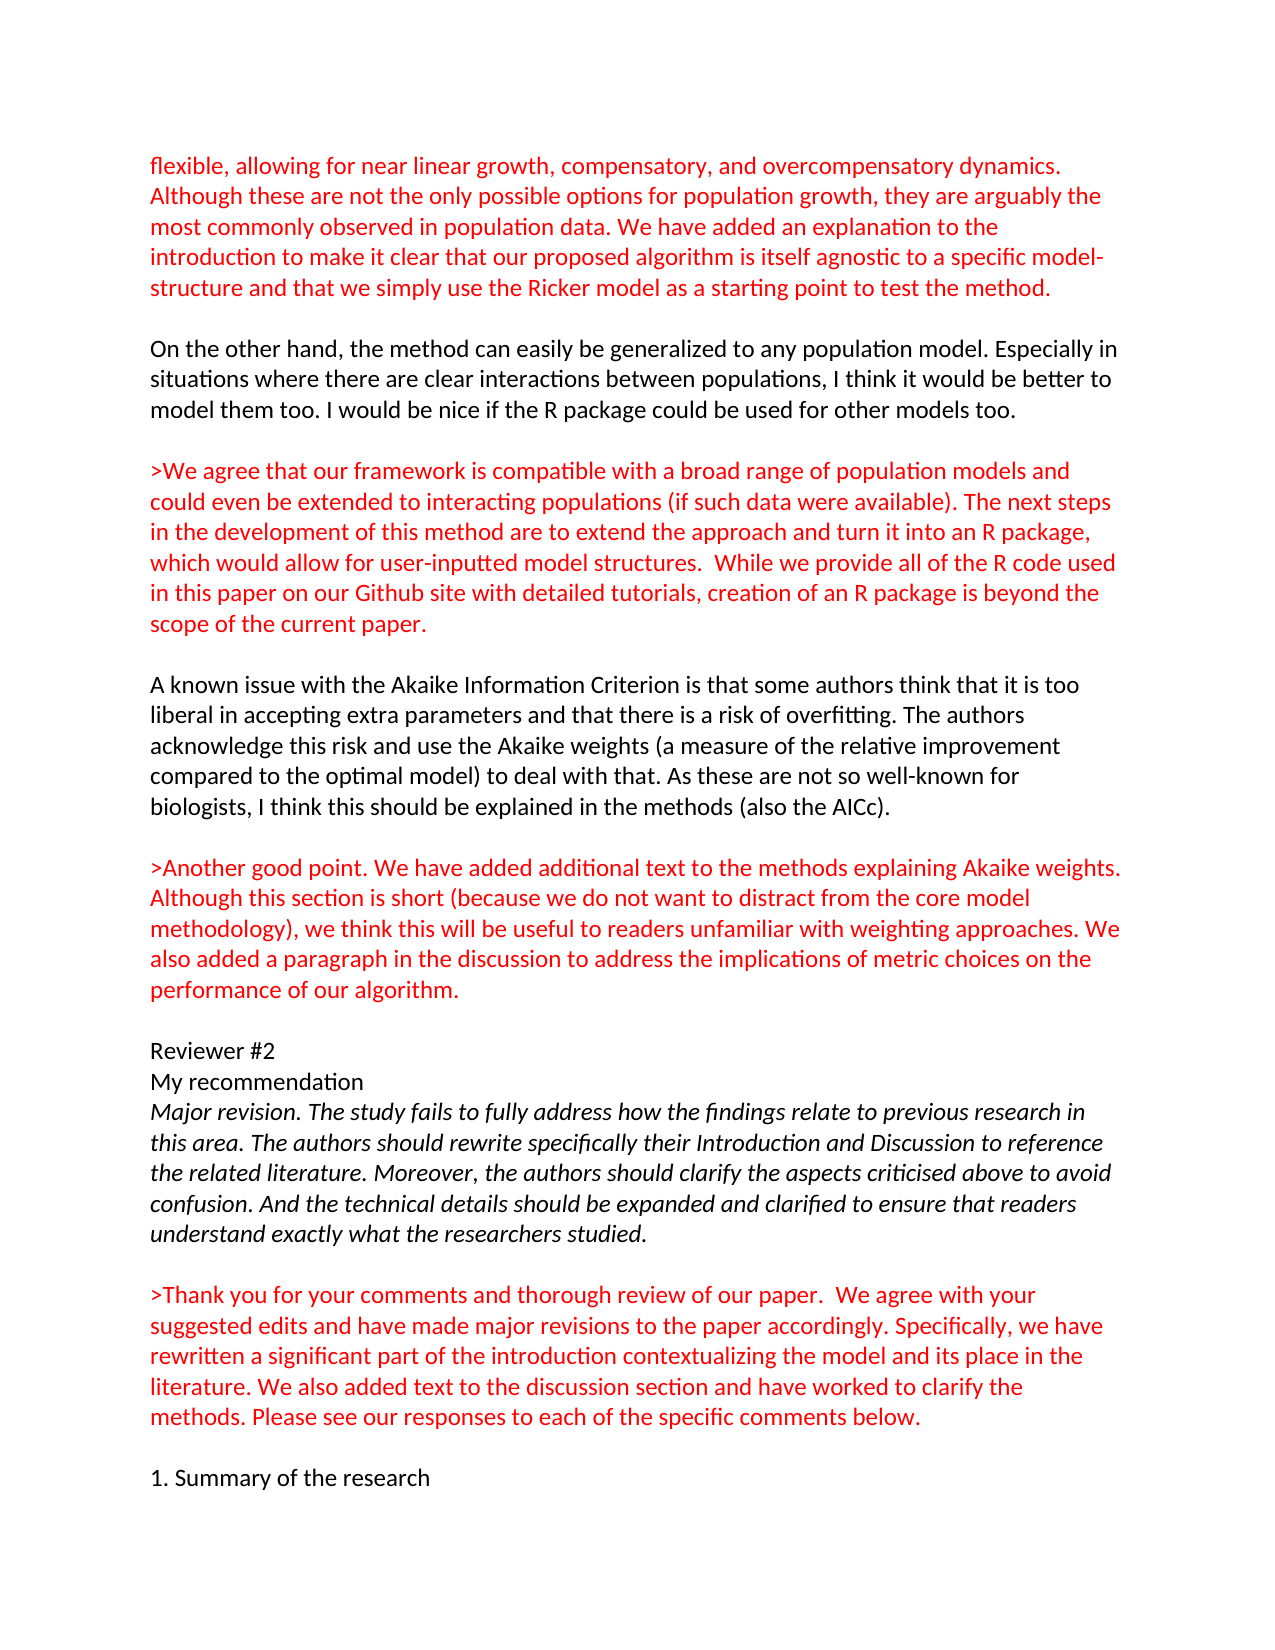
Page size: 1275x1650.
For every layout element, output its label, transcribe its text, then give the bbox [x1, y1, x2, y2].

text On the other hand, the method can easily be generalized to any population model. Especially in situations where there are clear interactions between populations, I think it would be better to model them too. I would be nice if the R package could be used for other models too. [150, 303, 1125, 425]
text >Another good point. We have added additional text to the methods explaining Akaike weights. Although this section is short (because we do not want to distract from the core model methodology), we think this will be useful to readers unfamiliar with weighting approaches. We also added a paragraph in the discussion to address the implications of metric choices on the performance of our algorithm. Reviewer #2 [150, 852, 1125, 1066]
text Major revision. The study fails to fully address how the findings relate to previous research in this area. The authors should rewrite specifically their Introduction and Discussion to reference the related literature. Moreover, the authors should clarify the aspects criticised above to avoid confusion. And the technical details should be expanded and clarified to ensure that readers understand exactly what the researchers studied. [150, 1096, 1125, 1249]
text >We agree that our framework is compatible with a broad range of population models and could even be extended to interacting populations (if such data were available). The next steps in the development of this method are to extend the approach and turn it into an R package, which would allow for user-inputted model structures. While we provide all of the R code used in this paper on our Github site with detailed tutorials, creation of an R package is beyond the scope of the current paper. A known issue with the Akaike Information Criterion is that some authors think that it is too liberal in accepting extra parameters and that there is a risk of overfitting. The authors acknowledge this risk and use the Akaike weights (a measure of the relative improvement compared to the optimal model) to deal with that. As these are not so well-known for biologists, I think this should be explained in the methods (also the AICc). [150, 455, 1125, 821]
text 1. Summary of the research [150, 1462, 1125, 1493]
text >Thank you for your comments and thorough review of our paper. We agree with your suggested edits and have made major revisions to the paper accordingly. Specifically, we have rewritten a significant part of the introduction contextualizing the model and its place in the literature. We also added text to the discussion section and have worked to clarify the methods. Please see our responses to each of the specific comments below. [150, 1279, 1125, 1432]
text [150, 150, 1125, 303]
text My recommendation [150, 1066, 1125, 1096]
